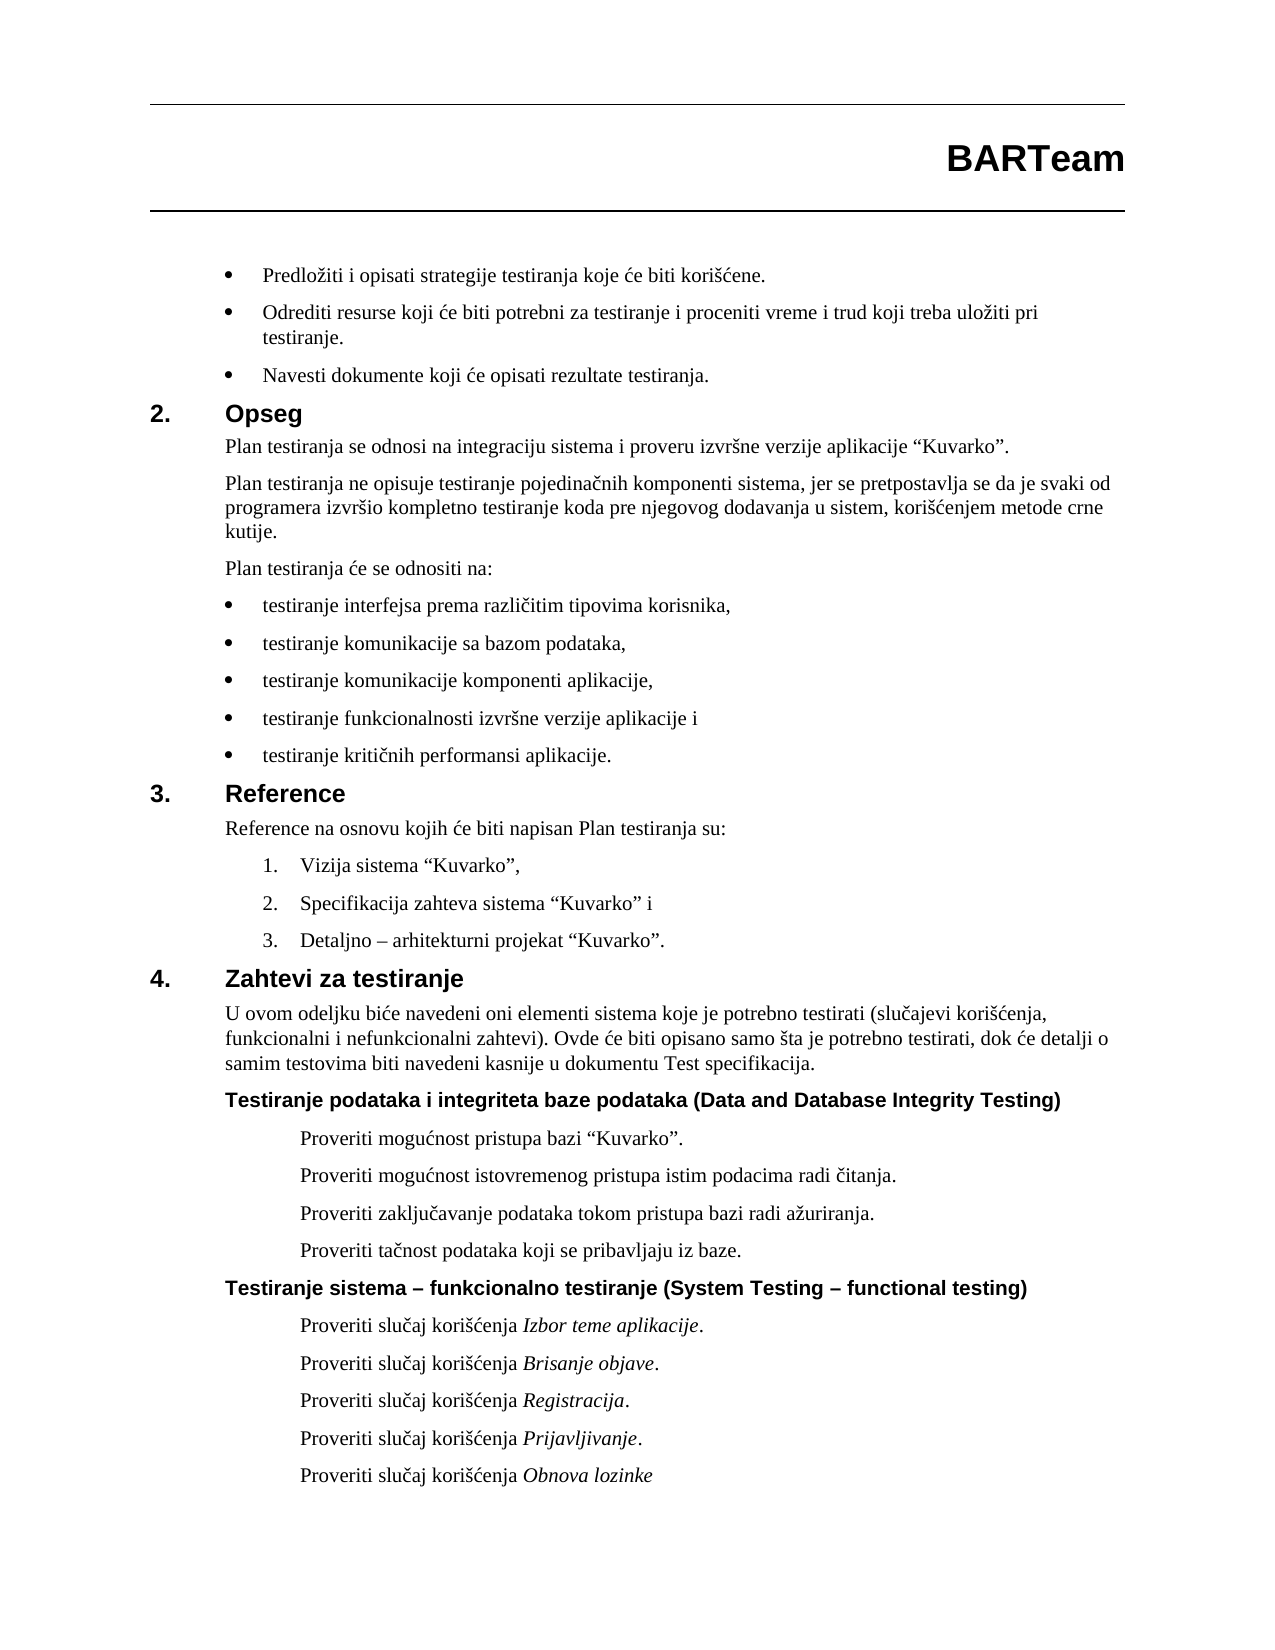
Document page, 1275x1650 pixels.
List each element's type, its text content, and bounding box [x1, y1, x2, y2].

text Proveriti slučaj korišćenja Obnova lozinke [300, 1462, 1125, 1487]
text Proveriti mogućnost pristupa bazi “Kuvarko”. [225, 1124, 1125, 1149]
text Plan testiranja će se odnositi na: [225, 555, 1125, 579]
list Detaljno – arhitekturni projekat “Kuvarko”. [262, 927, 1125, 952]
list testiranje funkcionalnosti izvršne verzije aplikacije i [225, 704, 1125, 729]
list Navesti dokumente koji će opisati rezultate testiranja. [225, 362, 1125, 387]
text U ovom odeljku biće navedeni oni elementi sistema koje je potrebno testirati (slučajevi korišćenja, funkcionalni i nefunkcionalni zahtevi). Ovde će biti opisano samo šta je potrebno testirati, dok će detalji o samim testovima biti navedeni kasnije u dokumentu Test specifikacija. [225, 999, 1125, 1074]
text Proveriti slučaj korišćenja Brisanje objave. [300, 1349, 1125, 1374]
subtitle Opseg [150, 399, 1125, 428]
list Predložiti i opisati strategije testiranja koje će biti korišćene. [225, 262, 1125, 287]
text Testiranje sistema – funkcionalno testiranje (System Testing – functional testing) [225, 1274, 1125, 1299]
subtitle Reference [150, 779, 1125, 808]
list Odrediti resurse koji će biti potrebni za testiranje i proceniti vreme i trud koji treba uložiti pri testiranje. [225, 299, 1125, 349]
text Proveriti slučaj korišćenja Registracija. [300, 1387, 1125, 1412]
text Proveriti mogućnost istovremenog pristupa istim podacima radi čitanja. [225, 1162, 1125, 1187]
list Vizija sistema “Kuvarko”, [262, 852, 1125, 877]
text Proveriti tačnost podataka koji se pribavljaju iz baze. [225, 1237, 1125, 1262]
subtitle Zahtevi za testiranje [150, 964, 1125, 993]
text Plan testiranja se odnosi na integraciju sistema i proveru izvršne verzije aplikacije “Kuvarko”. [225, 434, 1125, 458]
text Proveriti slučaj korišćenja Izbor teme aplikacije. [300, 1312, 1125, 1337]
list testiranje komunikacije komponenti aplikacije, [225, 667, 1125, 692]
text Proveriti slučaj korišćenja Prijavljivanje. [300, 1424, 1125, 1449]
list Specifikacija zahteva sistema “Kuvarko” i [262, 889, 1125, 914]
list testiranje interfejsa prema različitim tipovima korisnika, [225, 592, 1125, 617]
text Reference na osnovu kojih će biti napisan Plan testiranja su: [225, 814, 1125, 839]
text Testiranje podataka i integriteta baze podataka (Data and Database Integrity Testing) [225, 1087, 1125, 1112]
text Proveriti zaključavanje podataka tokom pristupa bazi radi ažuriranja. [225, 1199, 1125, 1224]
list testiranje komunikacije sa bazom podataka, [225, 629, 1125, 654]
list testiranje kritičnih performansi aplikacije. [225, 742, 1125, 767]
text Plan testiranja ne opisuje testiranje pojedinačnih komponenti sistema, jer se pretpostavlja se da je svaki od programera izvršio kompletno testiranje koda pre njegovog dodavanja u sistem, korišćenjem metode crne kutije. [225, 471, 1125, 543]
